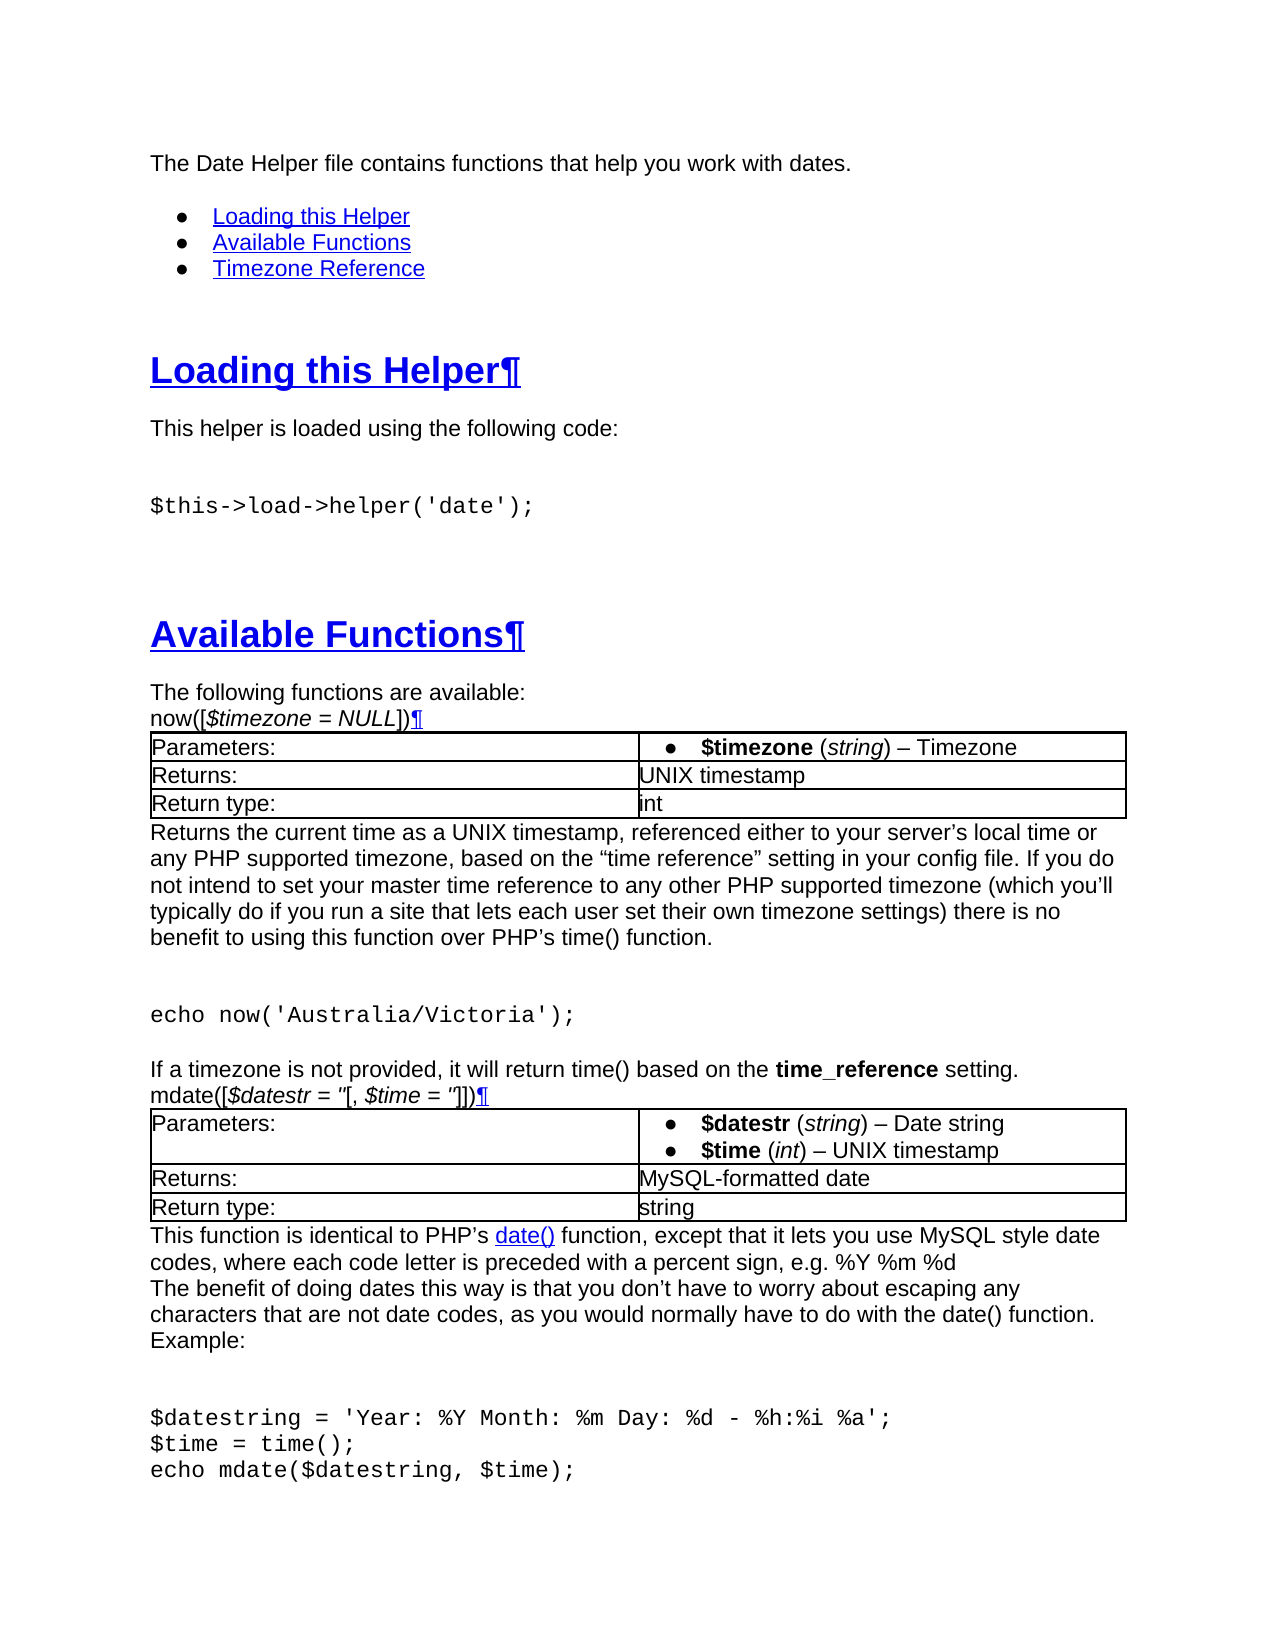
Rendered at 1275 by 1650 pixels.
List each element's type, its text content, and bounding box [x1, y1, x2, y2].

text now([$timezone = NULL])¶ [150, 705, 1125, 731]
text The Date Helper file contains functions that help you work with dates. [150, 150, 1125, 176]
table_header $datestr (string) – Date string $time (int) – UNIX timestamp [640, 1110, 1125, 1163]
list Timezone Reference [175, 255, 1125, 282]
table_header Parameters: [152, 734, 638, 760]
text The following functions are available: [150, 679, 1125, 705]
text $this->load->helper('date'); [150, 494, 1125, 546]
list Available Functions [175, 229, 1125, 255]
table_cell Return type: [152, 790, 638, 817]
table_header $timezone (string) – Timezone [640, 734, 1125, 760]
text Loading this Helper¶ [150, 348, 1125, 391]
table_header Parameters: [152, 1110, 638, 1163]
table_cell Returns: [152, 1165, 638, 1192]
text mdate([$datestr = ''[, $time = '']])¶ [150, 1082, 1125, 1108]
table_cell Returns: [152, 762, 638, 788]
text If a timezone is not provided, it will return time() based on the time_reference setting. [150, 1056, 1125, 1082]
text The benefit of doing dates this way is that you don’t have to worry about escaping any characters that are not date codes, as you would normally have to do with the date() function. [150, 1275, 1125, 1327]
text Available Functions¶ [150, 612, 1125, 655]
table_cell UNIX timestamp [640, 762, 1125, 788]
text This function is identical to PHP’s date() function, except that it lets you use MySQL style date codes, where each code letter is preceded with a percent sign, e.g. %Y %m %d [150, 1222, 1125, 1275]
table_cell Return type: [152, 1194, 638, 1220]
text This helper is loaded using the following code: [150, 415, 1125, 441]
table_cell string [640, 1194, 1125, 1220]
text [150, 1407, 1125, 1484]
text Example: [150, 1327, 1125, 1354]
table_cell int [640, 790, 1125, 817]
list Loading this Helper [175, 203, 1125, 229]
text Returns the current time as a UNIX timestamp, referenced either to your server’s local time or any PHP supported timezone, based on the “time reference” setting in your config file. If you do not intend to set your master time reference to any other PHP supported timezone (which you’ll typically do if you run a site that lets each user set their own timezone settings) there is no benefit to using this function over PHP’s time() function. [150, 819, 1125, 951]
table_cell MySQL-formatted date [640, 1165, 1125, 1192]
text echo now('Australia/Victoria'); [150, 1003, 1125, 1056]
